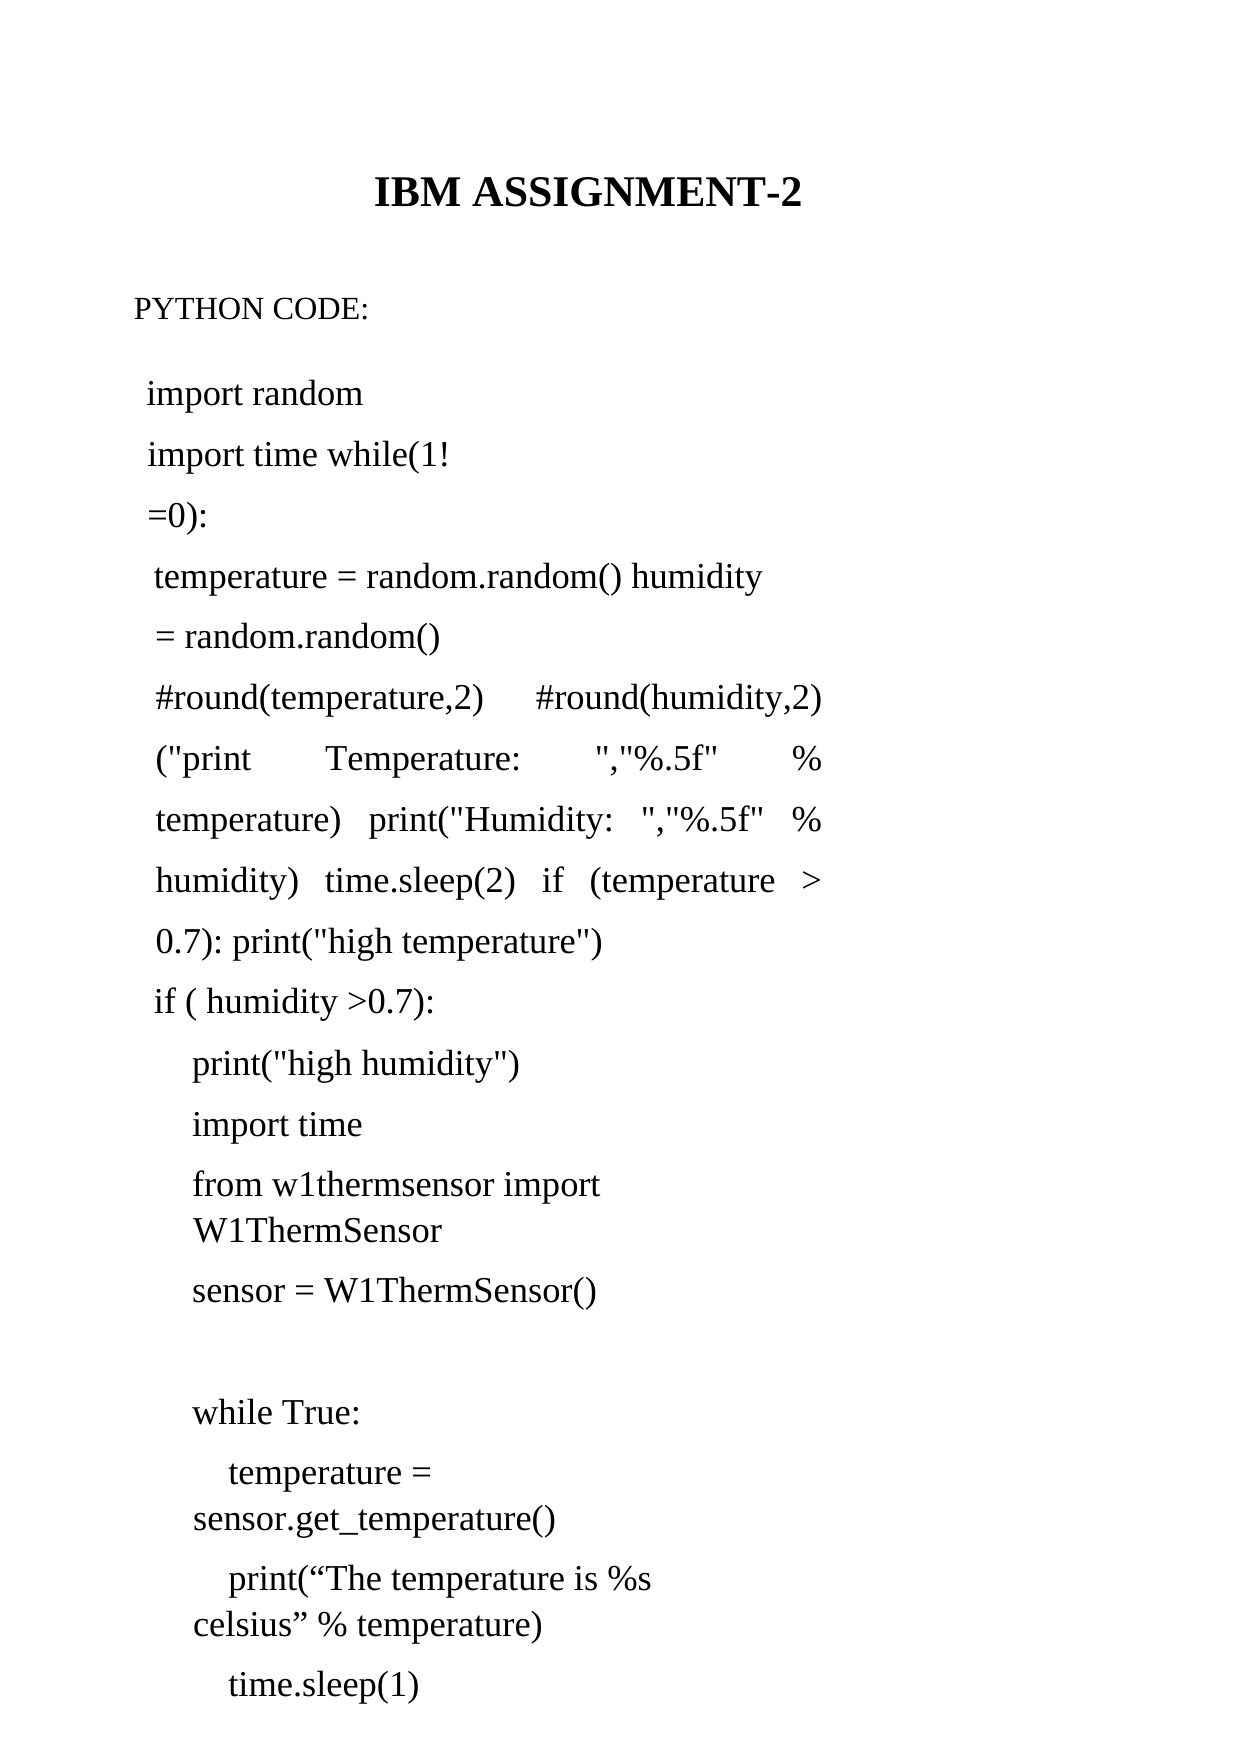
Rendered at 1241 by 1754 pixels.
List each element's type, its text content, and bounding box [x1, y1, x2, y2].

text IBM ASSIGNMENT-2 [133, 165, 1100, 216]
text while True: [192, 1390, 764, 1432]
text #round(temperature,2) #round(humidity,2) ("print Temperature: ","%.5f" % temperature) print("Humidity: ","%.5f" % humidity) time.sleep(2) if (temperature > 0.7): print("high temperature") [155, 676, 823, 961]
text temperature = random.random() humidity = random.random() [154, 554, 764, 657]
text time.sleep(1) [192, 1662, 764, 1704]
text import time [192, 1102, 764, 1144]
text print("high humidity") [192, 1042, 764, 1083]
text PYTHON CODE: [133, 289, 1100, 326]
text from w1thermsensor import W1ThermSensor [192, 1163, 764, 1250]
text temperature = sensor.get_temperature() [192, 1451, 764, 1538]
text import random import time while(1!=0): [146, 372, 469, 535]
text if ( humidity >0.7): [154, 980, 764, 1022]
text sensor = W1ThermSensor() [192, 1269, 764, 1311]
text print(“The temperature is %s celsius” % temperature) [192, 1557, 764, 1644]
